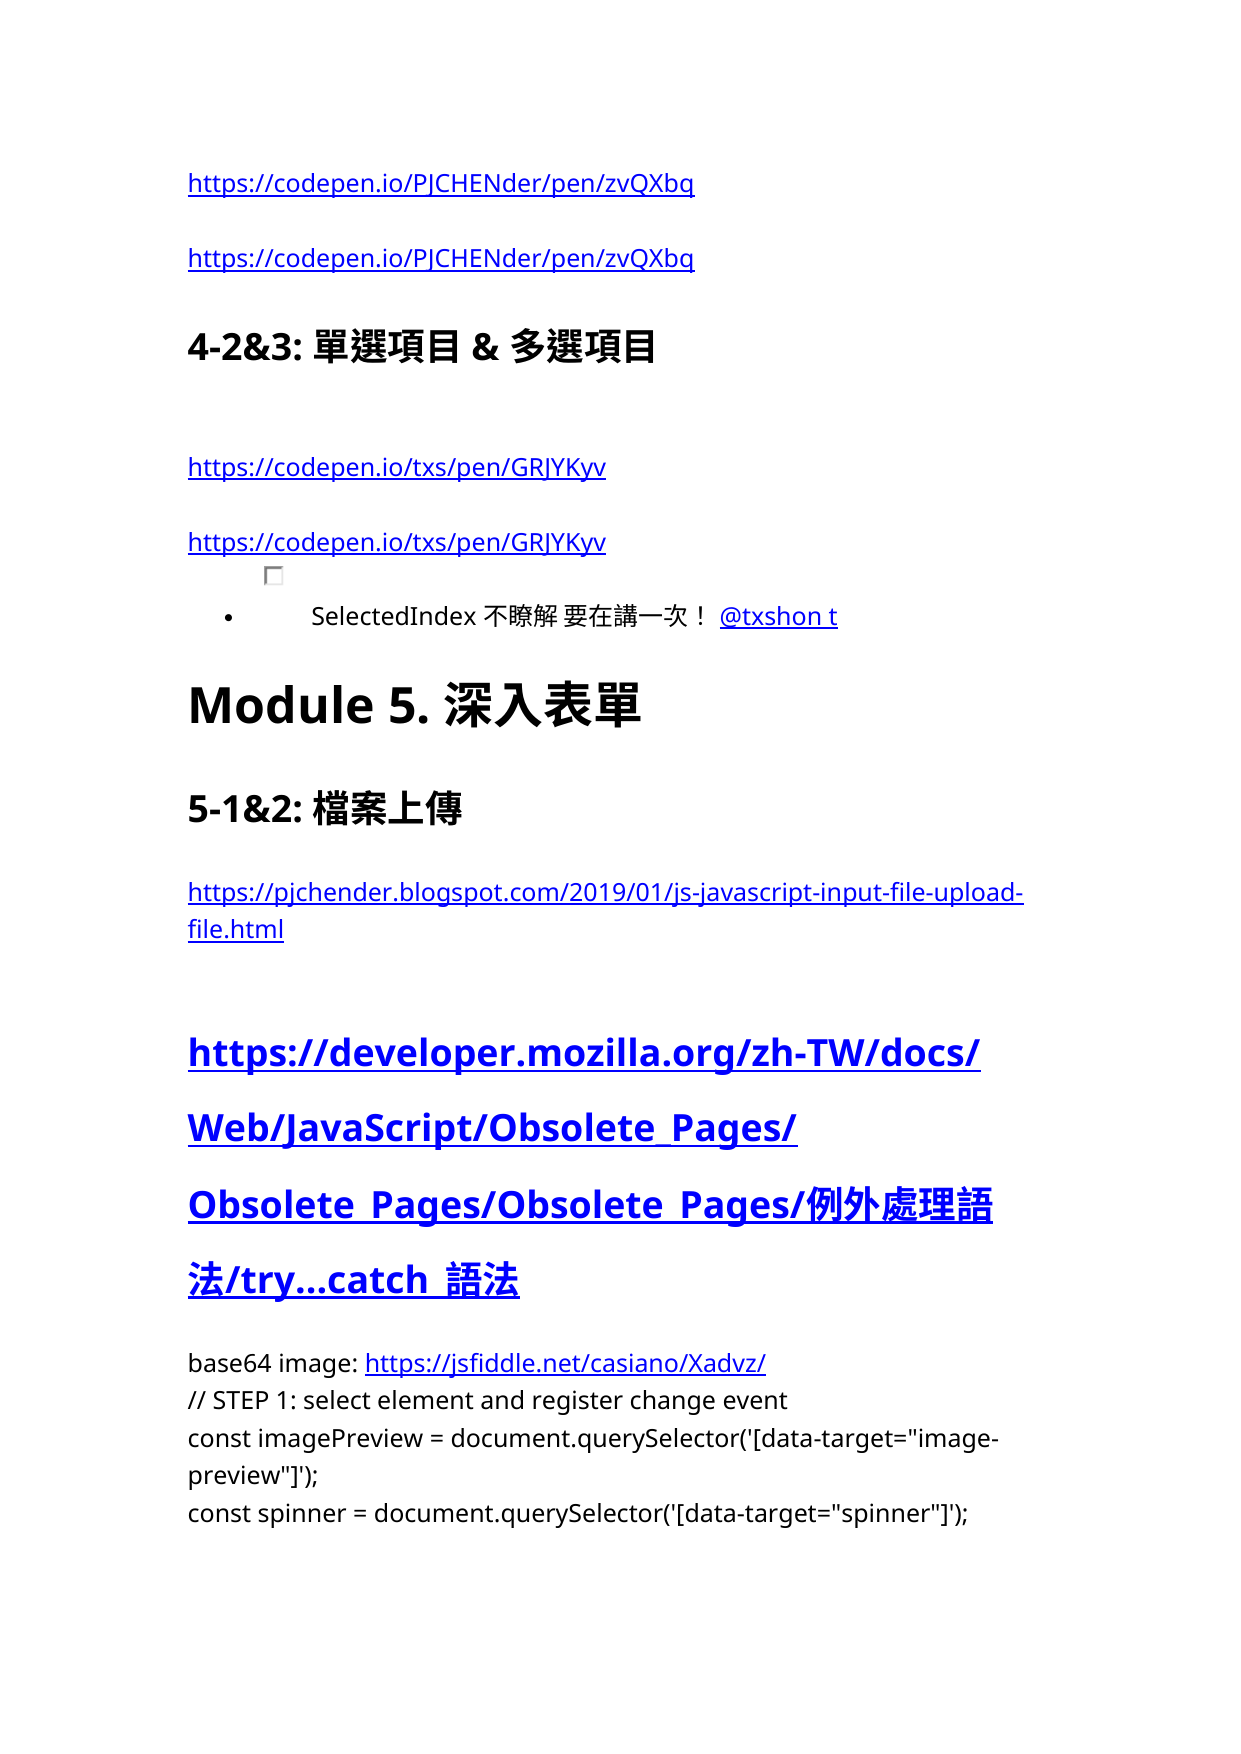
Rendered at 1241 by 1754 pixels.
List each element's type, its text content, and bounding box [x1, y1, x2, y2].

text https://codepen.io/txs/pen/GRJYKyv [187, 448, 1053, 523]
list SelectedIndex 不瞭解 要在講一次！ @txshon t [225, 560, 1053, 635]
text https://codepen.io/txs/pen/GRJYKyv [187, 523, 1053, 560]
text const spinner = document.querySelector('[data-target="spinner"]'); [187, 1494, 1053, 1531]
text https://pjchender.blogspot.com/2019/01/js-javascript-input-file-upload-file.html [187, 873, 1053, 985]
text Module 5. 深入表單 [187, 664, 1053, 739]
text 5-1&2: 檔案上傳 [187, 769, 1053, 844]
text https://codepen.io/PJCHENder/pen/zvQXbq [187, 164, 1053, 239]
text https://developer.mozilla.org/zh-TW/docs/Web/JavaScript/Obsolete_Pages/Obsolete_Pages/Obsolete_Pages/例外處理語法/try...catch_語法 [187, 1014, 1053, 1314]
text https://codepen.io/PJCHENder/pen/zvQXbq [187, 239, 1053, 277]
text 4-2&3: 單選項目 & 多選項目 [187, 306, 1053, 381]
text // STEP 1: select element and register change event [187, 1381, 1053, 1419]
text const imagePreview = document.querySelector('[data-target="image-preview"]'); [187, 1419, 1053, 1494]
text base64 image: https://jsfiddle.net/casiano/Xadvz/ [187, 1344, 1053, 1381]
